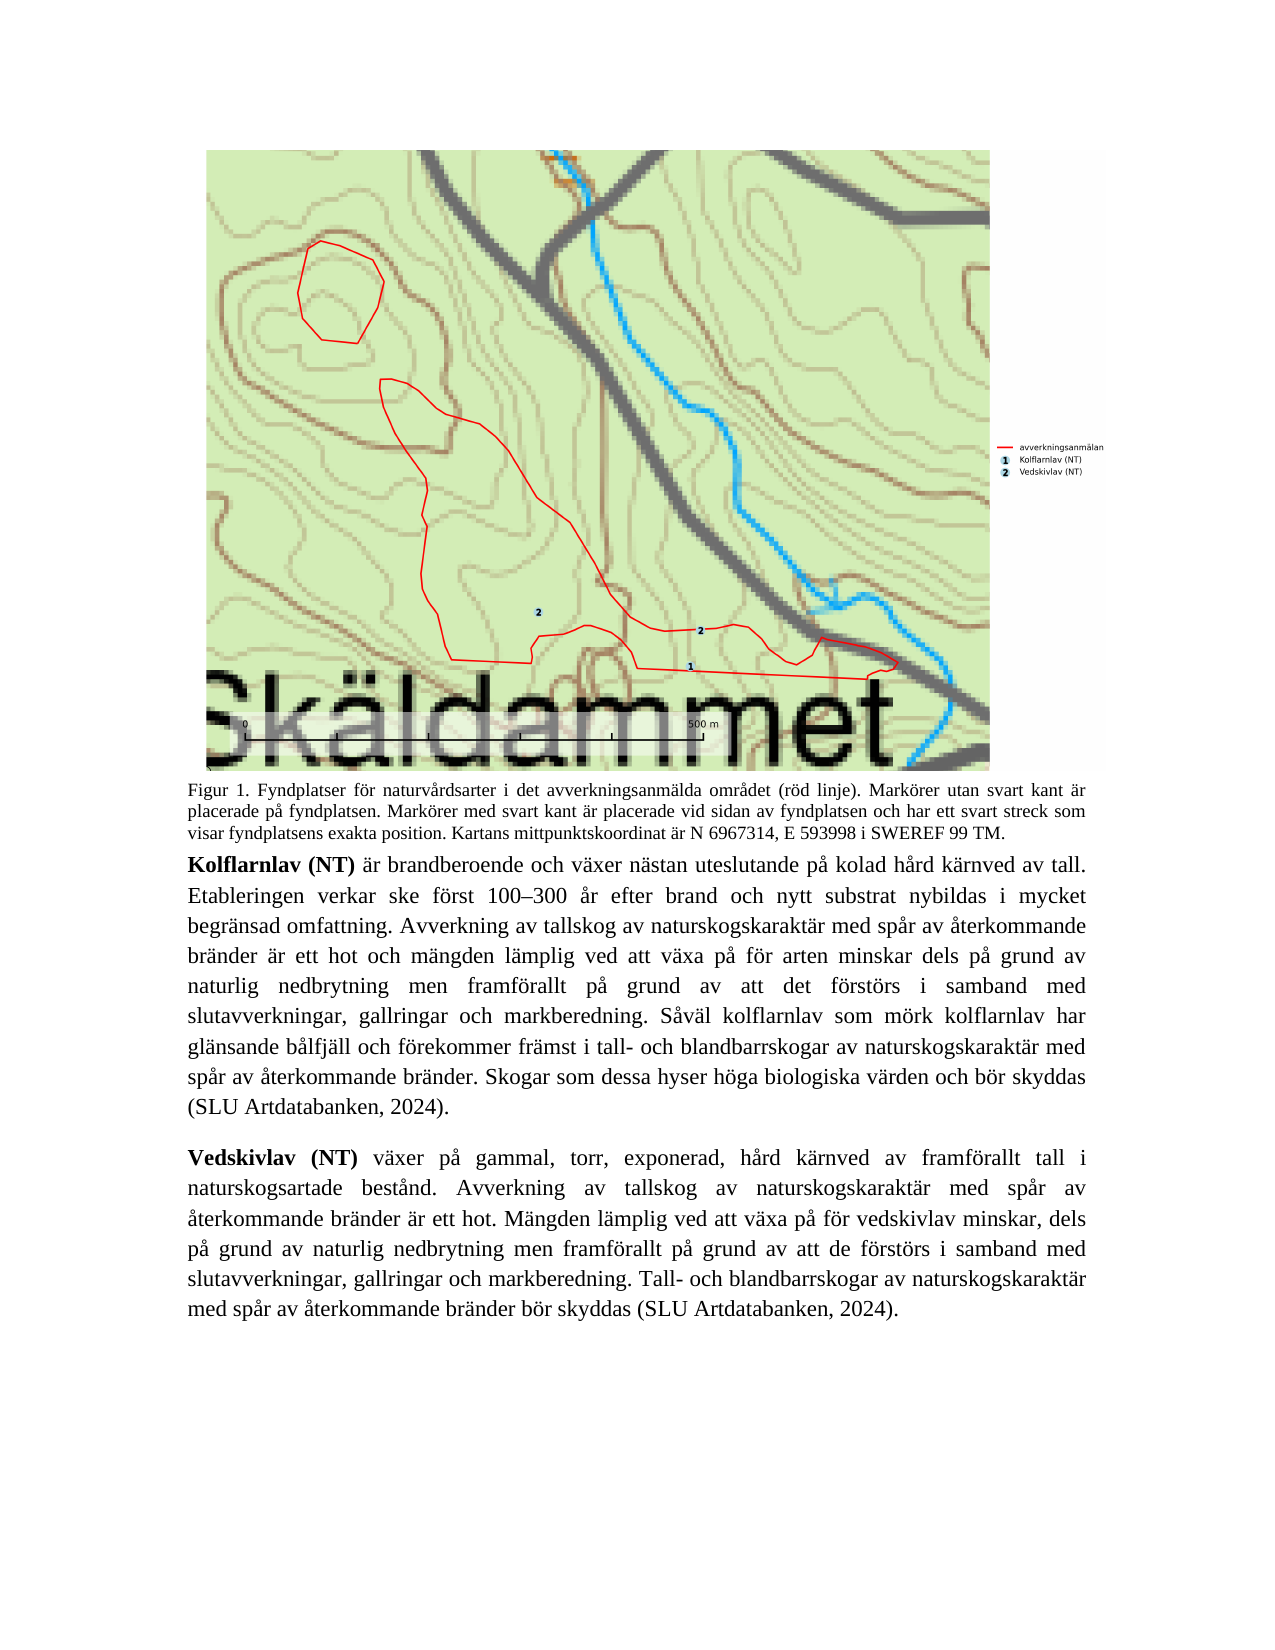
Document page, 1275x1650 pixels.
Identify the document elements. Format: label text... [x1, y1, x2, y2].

text Figur 1. Fyndplatser för naturvårdsarter i det avverkningsanmälda området (röd linje). Markörer utan svart kant är placerade på fyndplatsen. Markörer med svart kant är placerade vid sidan av fyndplatsen och har ett svart streck som visar fyndplatsens exakta position. Kartans mittpunktskoordinat är N 6967314, E 593998 i SWEREF 99 TM. [187, 778, 1087, 843]
text Kolflarnlav (NT) är brandberoende och växer nästan uteslutande på kolad hård kärnved av tall. Etableringen verkar ske först 100–300 år efter brand och nytt substrat nybildas i mycket begränsad omfattning. Avverkning av tallskog av naturskogskaraktär med spår av återkommande bränder är ett hot och mängden lämplig ved att växa på för arten minskar dels på grund av naturlig nedbrytning men framförallt på grund av att det förstörs i samband med slutavverkningar, gallringar och markberedning. Såväl kolflarnlav som mörk kolflarnlav har glänsande bålfjäll och förekommer främst i tall- och blandbarrskogar av naturskogskaraktär med spår av återkommande bränder. Skogar som dessa hyser höga biologiska värden och bör skyddas (SLU Artdatabanken, 2024). [187, 851, 1087, 1119]
text Vedskivlav (NT) växer på gammal, torr, exponerad, hård kärnved av framförallt tall i naturskogsartade bestånd. Avverkning av tallskog av naturskogskaraktär med spår av återkommande bränder är ett hot. Mängden lämplig ved att växa på för vedskivlav minskar, dels på grund av naturlig nedbrytning men framförallt på grund av att de förstörs i samband med slutavverkningar, gallringar och markberedning. Tall- och blandbarrskogar av naturskogskaraktär med spår av återkommande bränder bör skyddas (SLU Artdatabanken, 2024). [187, 1144, 1087, 1322]
picture [206, 150, 1107, 771]
